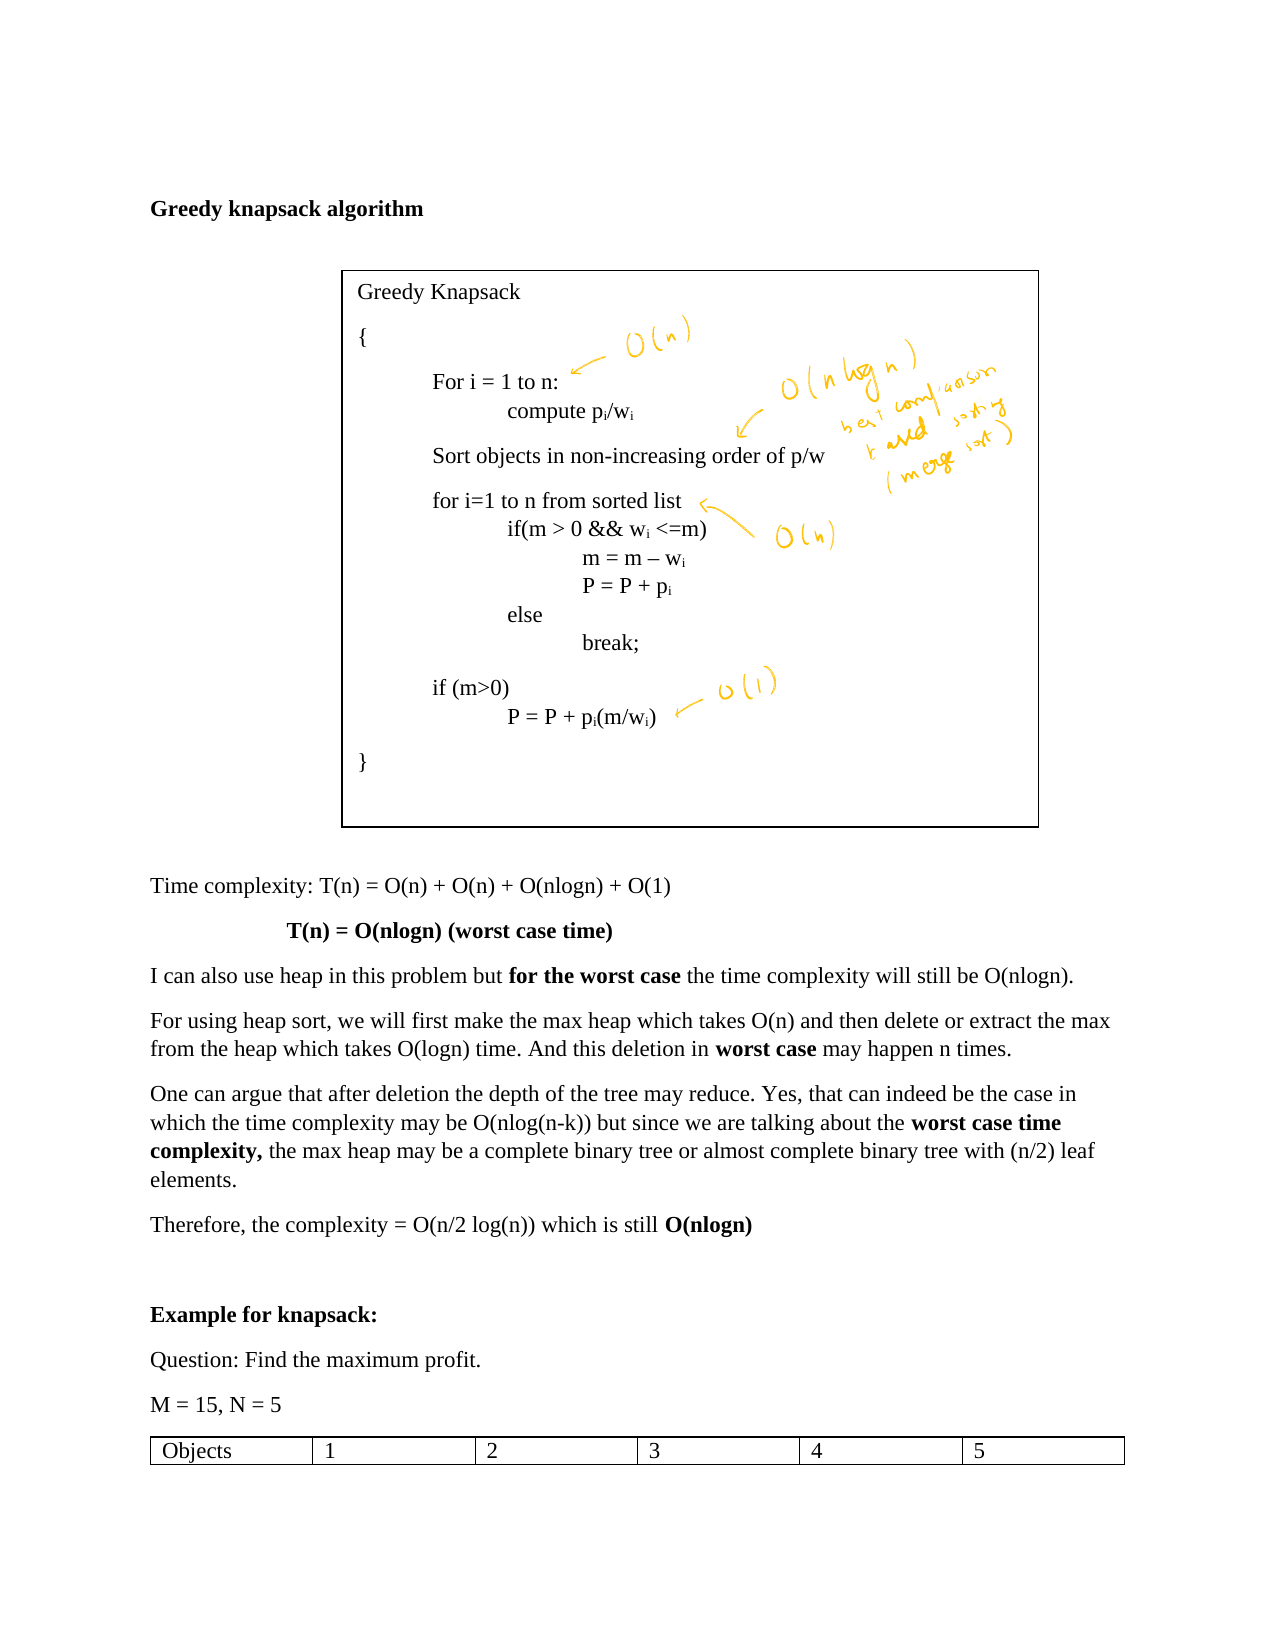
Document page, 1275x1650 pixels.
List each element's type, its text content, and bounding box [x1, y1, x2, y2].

table_header 4 [800, 1438, 962, 1464]
table_header 3 [638, 1438, 799, 1464]
text One can argue that after deletion the depth of the tree may reduce. Yes, that can indeed be the case in which the time complexity may be O(nlog(n-k)) but since we are talking about the worst case time complexity, the max heap may be a complete binary tree or almost complete binary tree with (n/2) leaf elements. [150, 1081, 1125, 1192]
text Therefore, the complexity = O(n/2 log(n)) which is still O(nlogn) [150, 1211, 1125, 1237]
text Greedy knapsack algorithm [150, 195, 1125, 221]
text I can also use heap in this problem but for the worst case the time complexity will still be O(nlogn). [150, 962, 1125, 988]
text Example for knapsack: [150, 1301, 1125, 1327]
table_header 2 [476, 1438, 637, 1464]
text Question: Find the maximum profit. [150, 1346, 1125, 1373]
table_header Objects [151, 1438, 312, 1464]
text Time complexity: T(n) = O(n) + O(n) + O(nlogn) + O(1) [150, 872, 1125, 898]
text M = 15, N = 5 [150, 1391, 1125, 1418]
table_header 5 [963, 1438, 1124, 1464]
text For using heap sort, we will first make the max heap which takes O(n) and then delete or extract the max from the heap which takes O(logn) time. And this deletion in worst case may happen n times. [150, 1007, 1125, 1062]
text T(n) = O(nlogn) (worst case time) [150, 917, 1125, 943]
table_header 1 [313, 1438, 475, 1464]
